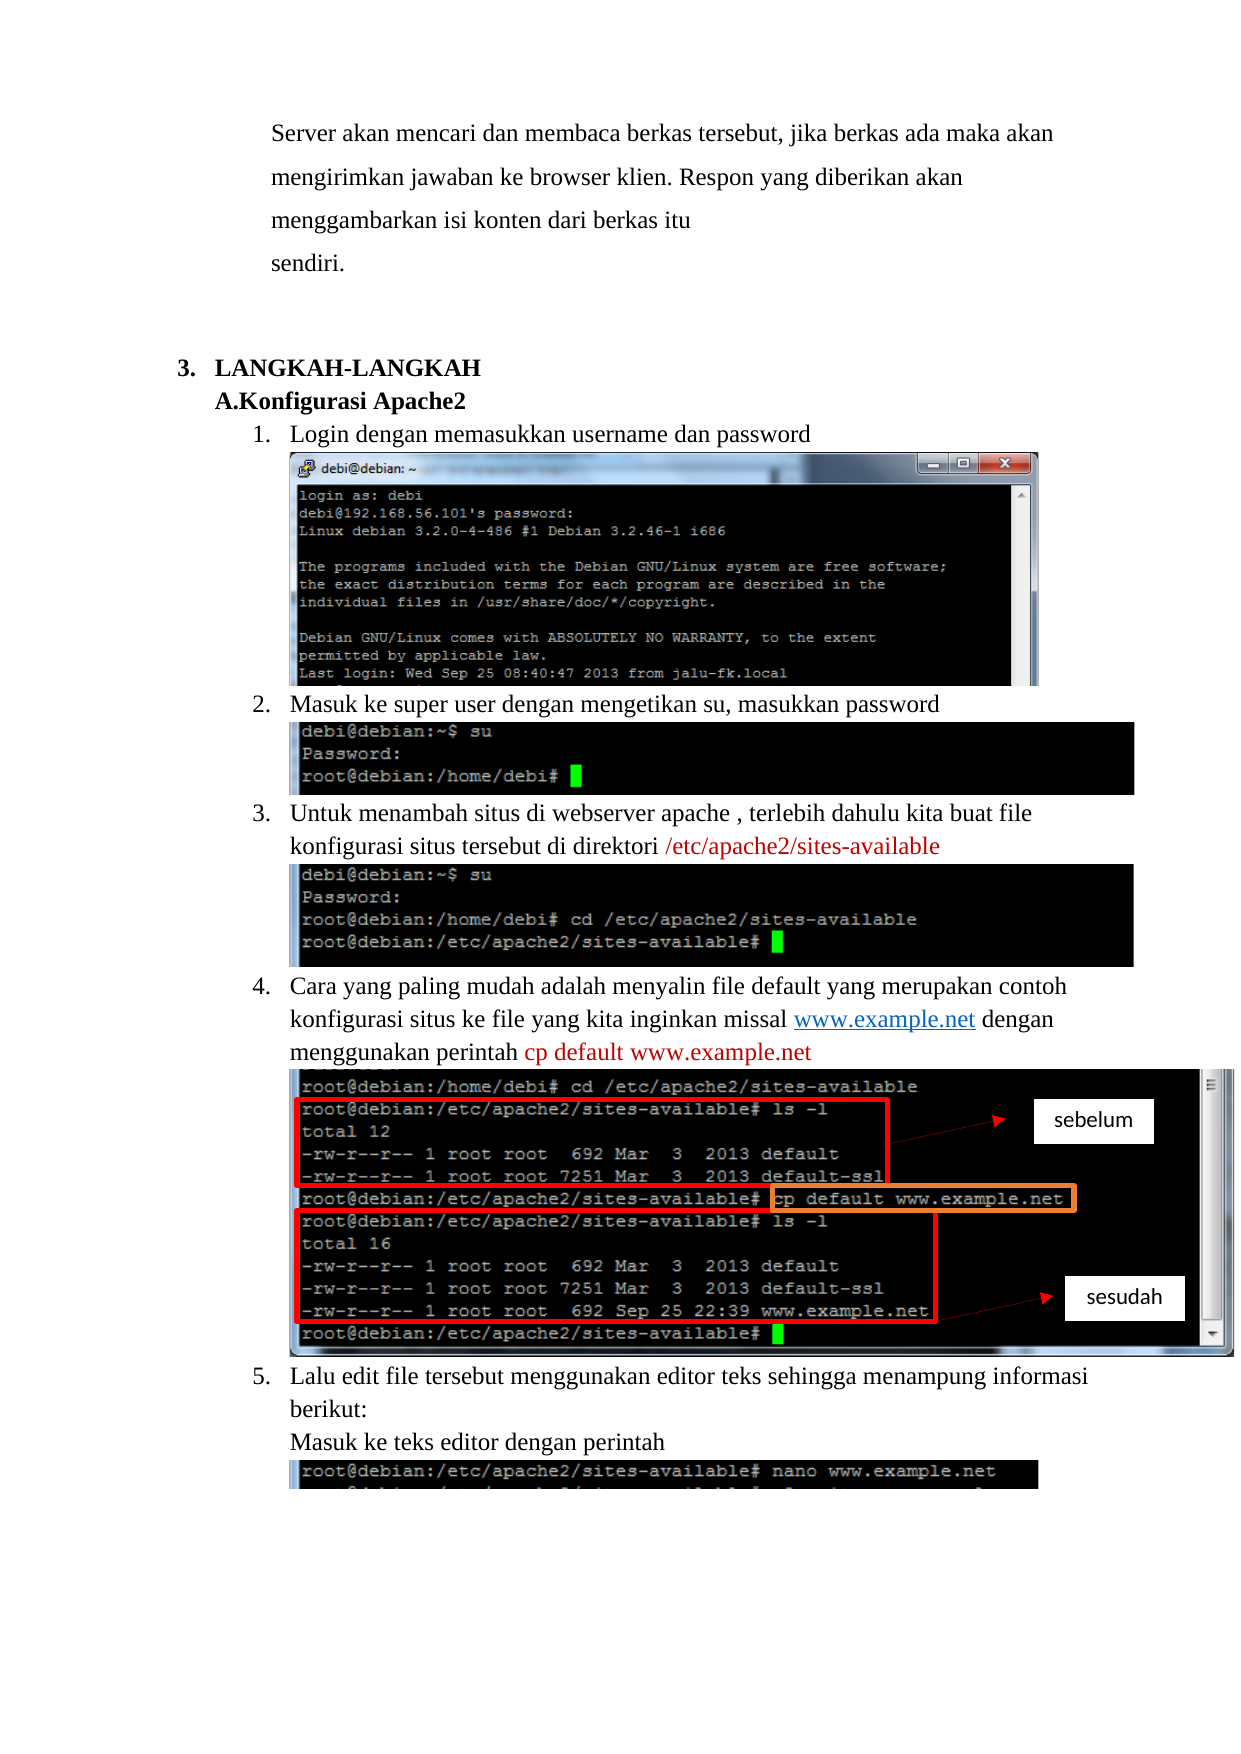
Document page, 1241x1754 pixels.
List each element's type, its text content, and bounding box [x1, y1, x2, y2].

list Cara yang paling mudah adalah menyalin file default yang merupakan contoh konfigurasi situs ke file yang kita inginkan missal www.example.net dengan menggunakan perintah cp default www.example.net [252, 971, 1122, 1066]
list LANGKAH-LANGKAH [177, 353, 1122, 382]
list A.Konfigurasi Apache2 [214, 386, 1122, 415]
picture [289, 864, 1134, 967]
picture [289, 452, 1039, 686]
text sendiri. [271, 248, 1122, 277]
list Masuk ke teks editor dengan perintah [289, 1427, 1122, 1456]
list Lalu edit file tersebut menggunakan editor teks sehingga menampung informasi berikut: [252, 1361, 1122, 1423]
picture [289, 1069, 1235, 1357]
list Untuk menambah situs di webserver apache , terlebih dahulu kita buat file konfigurasi situs tersebut di direktori /etc/apache2/sites-available [252, 798, 1122, 860]
picture [289, 722, 1135, 795]
picture [289, 1460, 1039, 1489]
list Masuk ke super user dengan mengetikan su, masukkan password [252, 689, 1122, 718]
text Server akan mencari dan membaca berkas tersebut, jika berkas ada maka akan mengirimkan jawaban ke browser klien. Respon yang diberikan akan menggambarkan isi konten dari berkas itu [271, 118, 1122, 233]
list Login dengan memasukkan username dan password [252, 419, 1122, 448]
